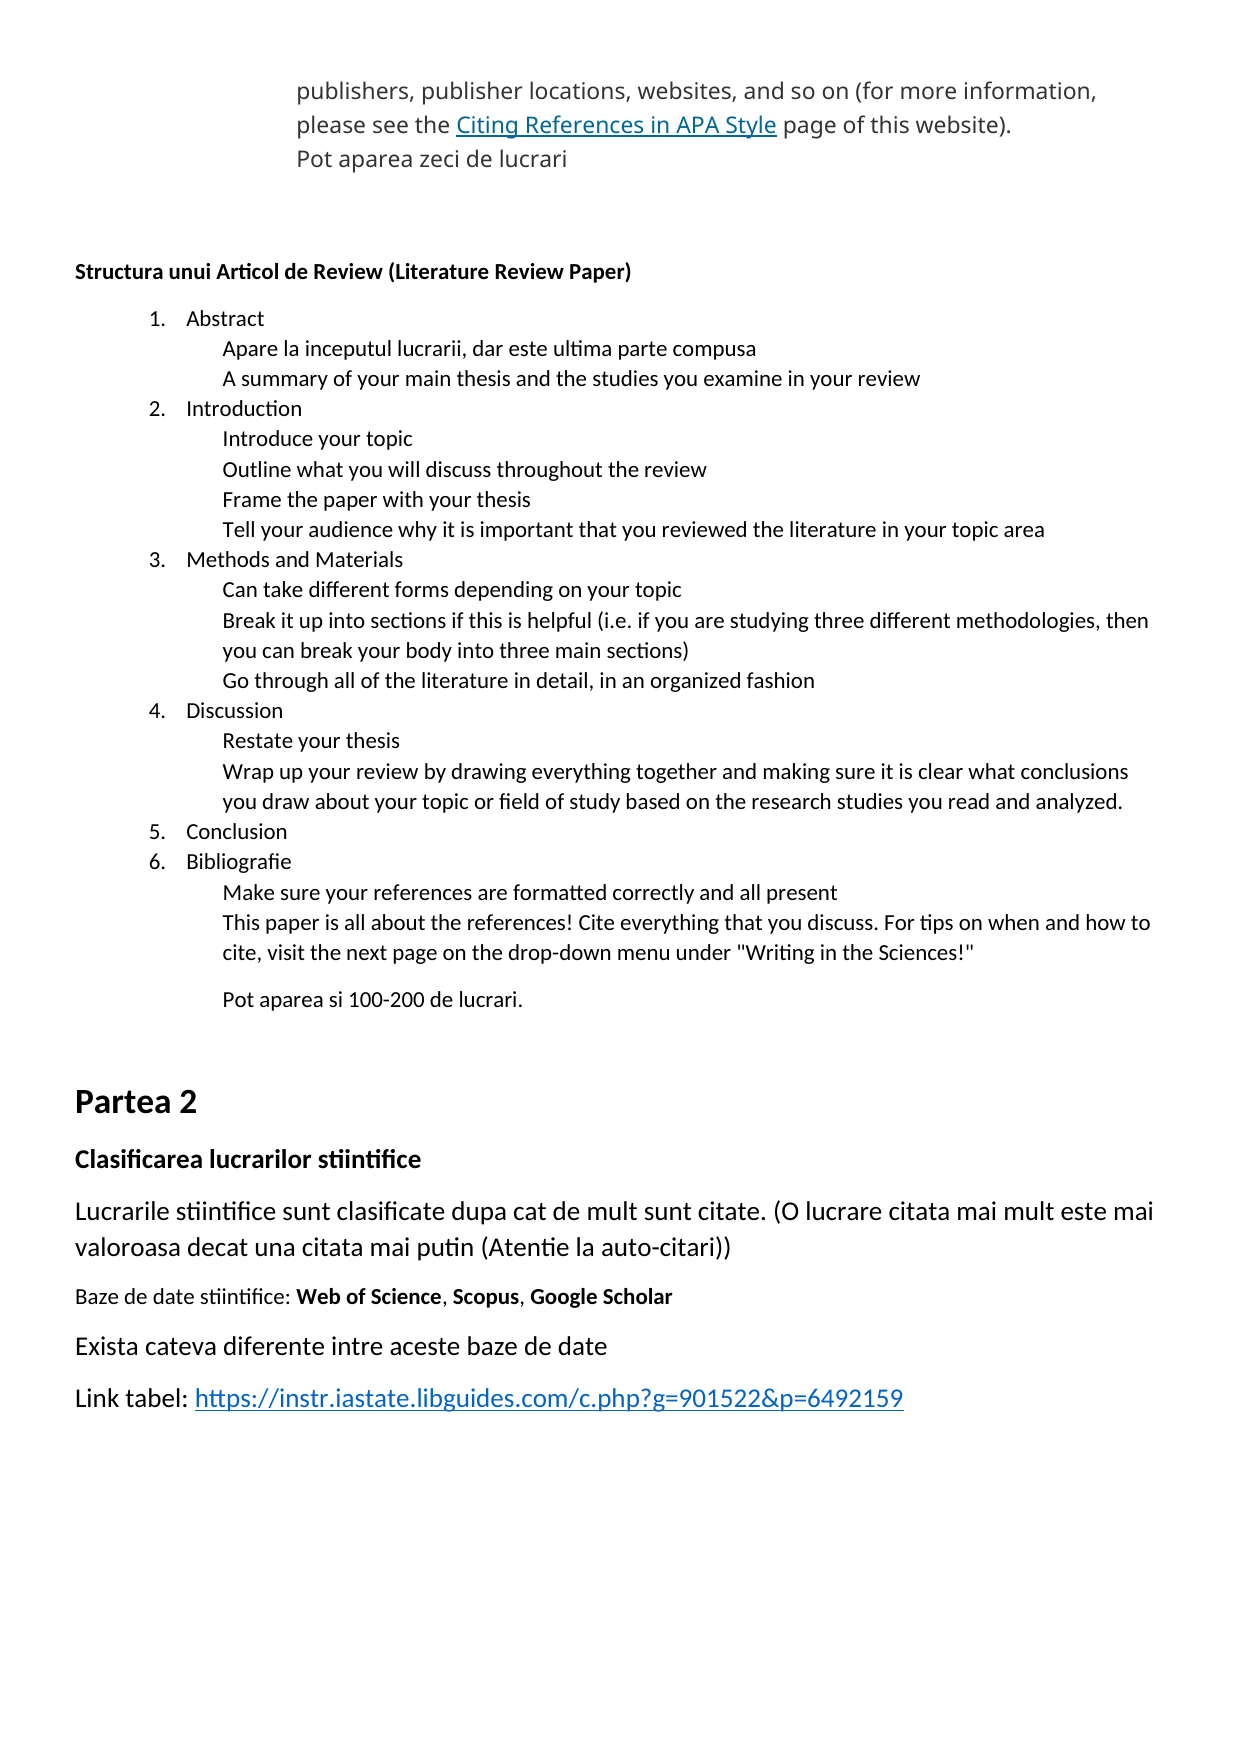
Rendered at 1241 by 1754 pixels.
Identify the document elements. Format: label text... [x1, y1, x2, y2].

list Bibliografie [148, 847, 1165, 876]
list Abstract [148, 304, 1165, 332]
text Pot aparea si 100-200 de lucrari. [75, 985, 1165, 1013]
text Structura unui Articol de Review (Literature Review Paper) [75, 257, 1165, 285]
list Frame the paper with your thesis [222, 485, 1165, 513]
list Break it up into sections if this is helpful (i.e. if you are studying three different methodologies, then you can break your body into three main sections) [222, 606, 1165, 664]
list Discussion [148, 696, 1165, 724]
list Tell your audience why it is important that you reviewed the literature in your topic area [222, 515, 1165, 543]
list Apare la inceputul lucrarii, dar este ultima parte compusa [186, 334, 1165, 362]
list Go through all of the literature in detail, in an organized fashion [222, 666, 1165, 694]
text Clasificarea lucrarilor stiintifice [75, 1142, 1165, 1175]
text Baze de date stiintifice: Web of Science, Scopus, Google Scholar [75, 1282, 1165, 1310]
list A summary of your main thesis and the studies you examine in your review [186, 364, 1165, 392]
text Partea 2 [75, 1079, 1165, 1122]
list Introduction [148, 394, 1165, 422]
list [296, 75, 1165, 140]
list Make sure your references are formatted correctly and all present [222, 878, 1165, 906]
list This paper is all about the references! Cite everything that you discuss. For tips on when and how to cite, visit the next page on the drop-down menu under "Writing in the Sciences!" [222, 908, 1165, 966]
list Methods and Materials [148, 545, 1165, 573]
list Restate your thesis [222, 727, 1165, 755]
list Can take different forms depending on your topic [222, 576, 1165, 604]
text Exista cateva diferente intre aceste baze de date [75, 1329, 1165, 1362]
list Wrap up your review by drawing everything together and making sure it is clear what conclusions you draw about your topic or field of study based on the research studies you read and analyzed. [222, 757, 1165, 815]
list Conclusion [148, 817, 1165, 845]
list Outline what you will discuss throughout the review [222, 455, 1165, 483]
text Lucrarile stiintifice sunt clasificate dupa cat de mult sunt citate. (O lucrare citata mai mult este mai valoroasa decat una citata mai putin (Atentie la auto-citari)) [75, 1194, 1165, 1263]
list Pot aparea zeci de lucrari [296, 142, 1165, 174]
text Link tabel: https://instr.iastate.libguides.com/c.php?g=901522&p=6492159 [75, 1381, 1165, 1414]
list Introduce your topic [222, 424, 1165, 453]
